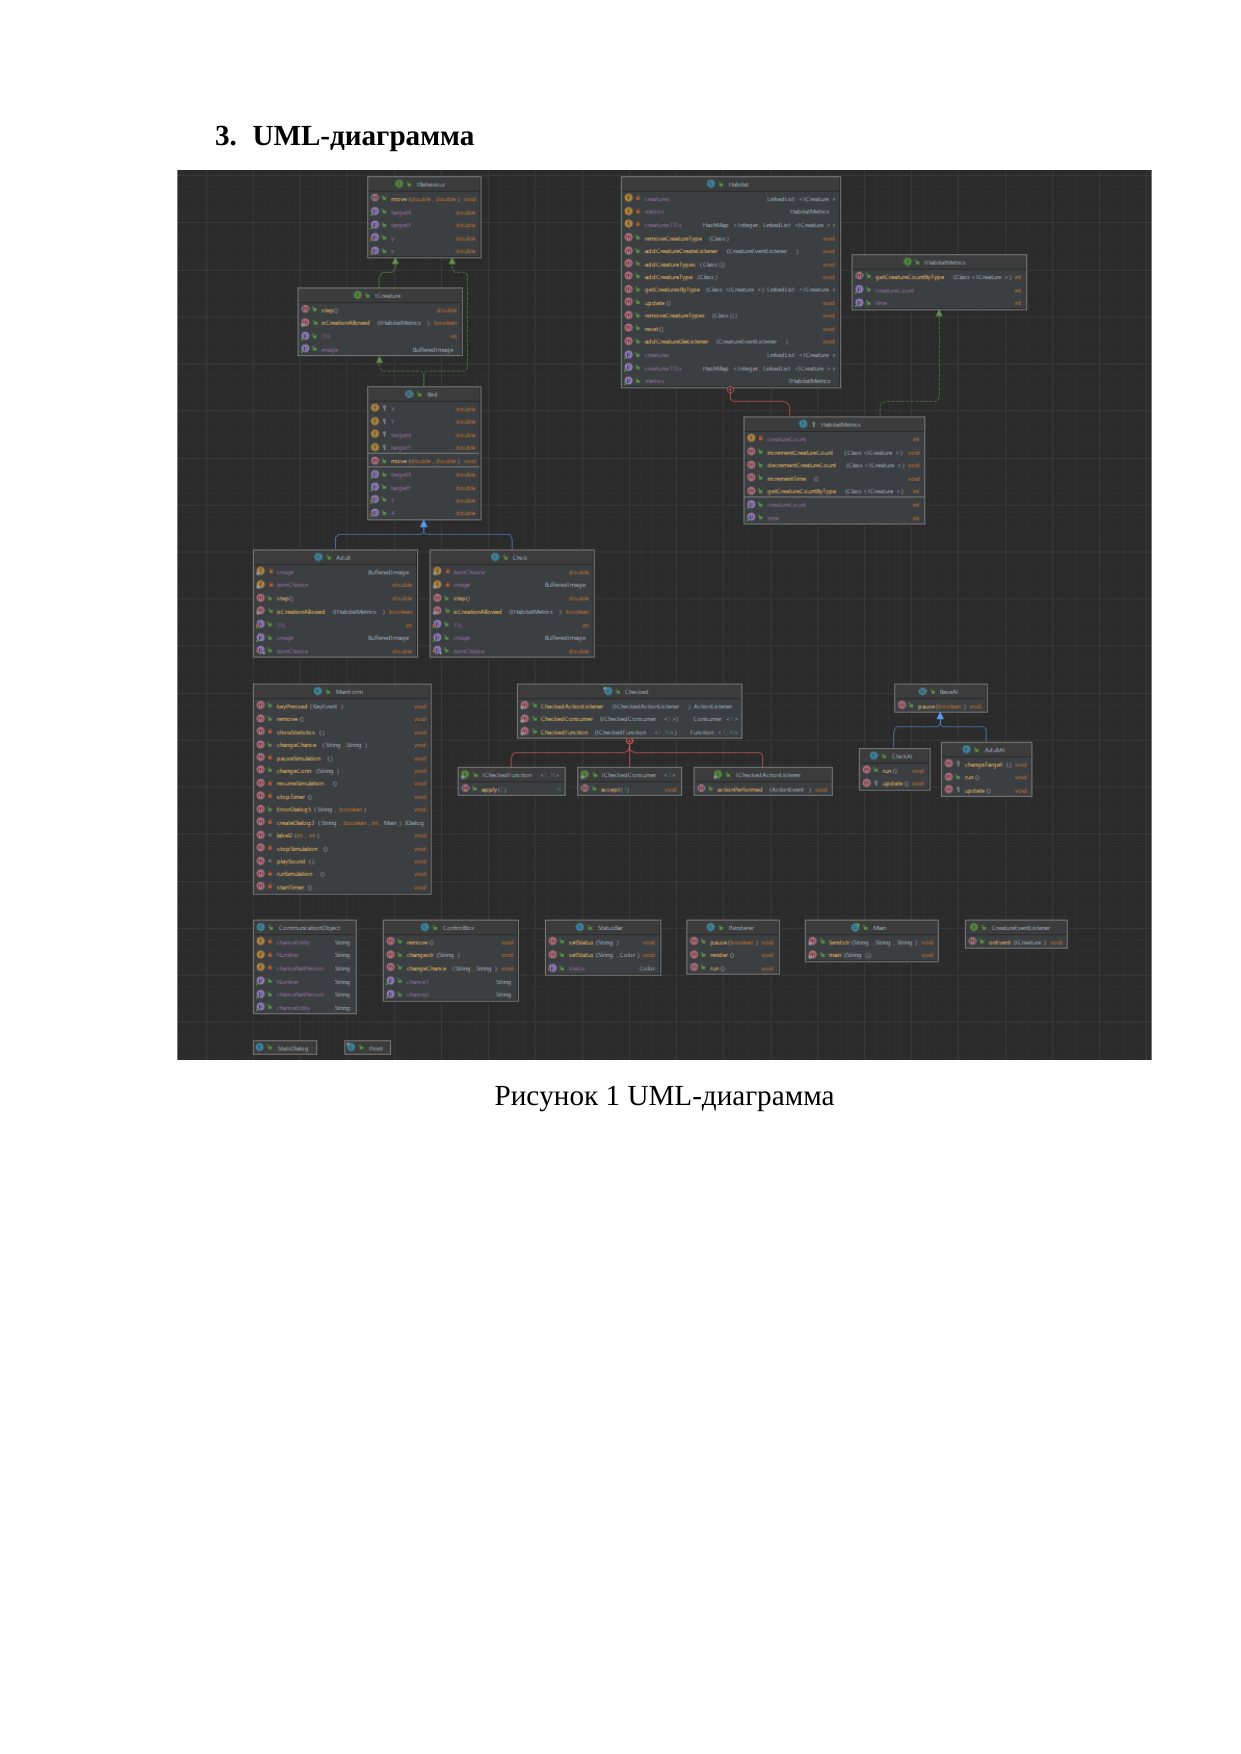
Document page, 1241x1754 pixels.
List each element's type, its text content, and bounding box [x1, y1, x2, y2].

picture [177, 170, 1152, 1060]
list UML-диаграмма [215, 118, 1152, 152]
text Рисунок 1 UML-диаграмма [177, 1078, 1152, 1111]
